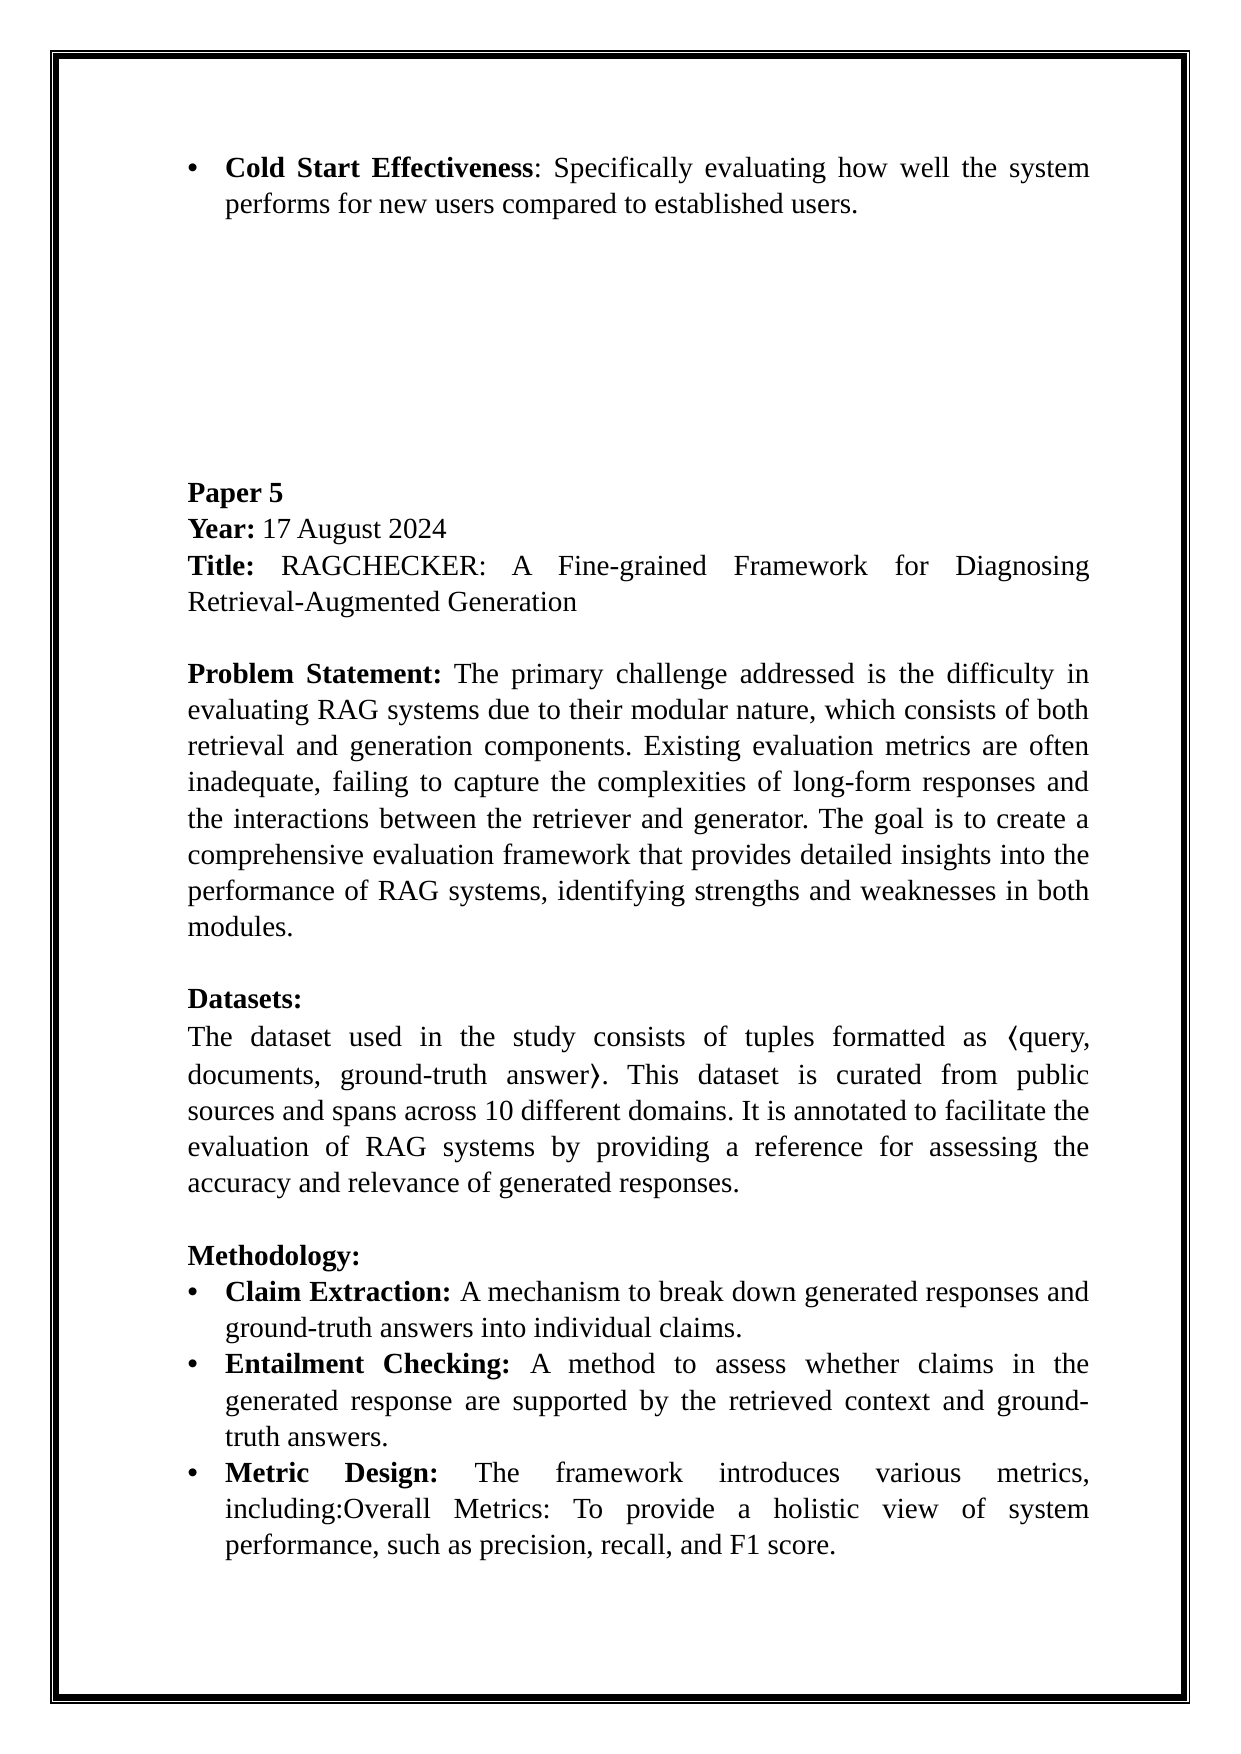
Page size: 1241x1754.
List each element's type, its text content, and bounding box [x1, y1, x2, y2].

list Problem Statement: The primary challenge addressed is the difficulty in evaluating RAG systems due to their modular nature, which consists of both retrieval and generation components. Existing evaluation metrics are often inadequate, failing to capture the complexities of long-form responses and the interactions between the retriever and generator. The goal is to create a comprehensive evaluation framework that provides detailed insights into the performance of RAG systems, identifying strengths and weaknesses in both modules. [187, 656, 1090, 943]
list Datasets: [187, 981, 1090, 1015]
list Claim Extraction: A mechanism to break down generated responses and ground-truth answers into individual claims. [187, 1274, 1090, 1344]
list Year: 17 August 2024 [187, 512, 1090, 545]
list The dataset used in the study consists of tuples formatted as ⟨query, documents, ground-truth answer⟩. This dataset is curated from public sources and spans across 10 different domains. It is annotated to facilitate the evaluation of RAG systems by providing a reference for assessing the accuracy and relevance of generated responses. [187, 1018, 1090, 1199]
list Metric Design: The framework introduces various metrics, including:Overall Metrics: To provide a holistic view of system performance, such as precision, recall, and F1 score. [187, 1455, 1090, 1561]
list Paper 5 [187, 475, 1090, 509]
list Entailment Checking: A method to assess whether claims in the generated response are supported by the retrieved context and ground-truth answers. [187, 1346, 1090, 1452]
list Cold Start Effectiveness: Specifically evaluating how well the system performs for new users compared to established users. [187, 150, 1090, 220]
list Title: RAGCHECKER: A Fine-grained Framework for Diagnosing Retrieval-Augmented Generation [187, 548, 1090, 617]
list Methodology: [187, 1238, 1090, 1271]
